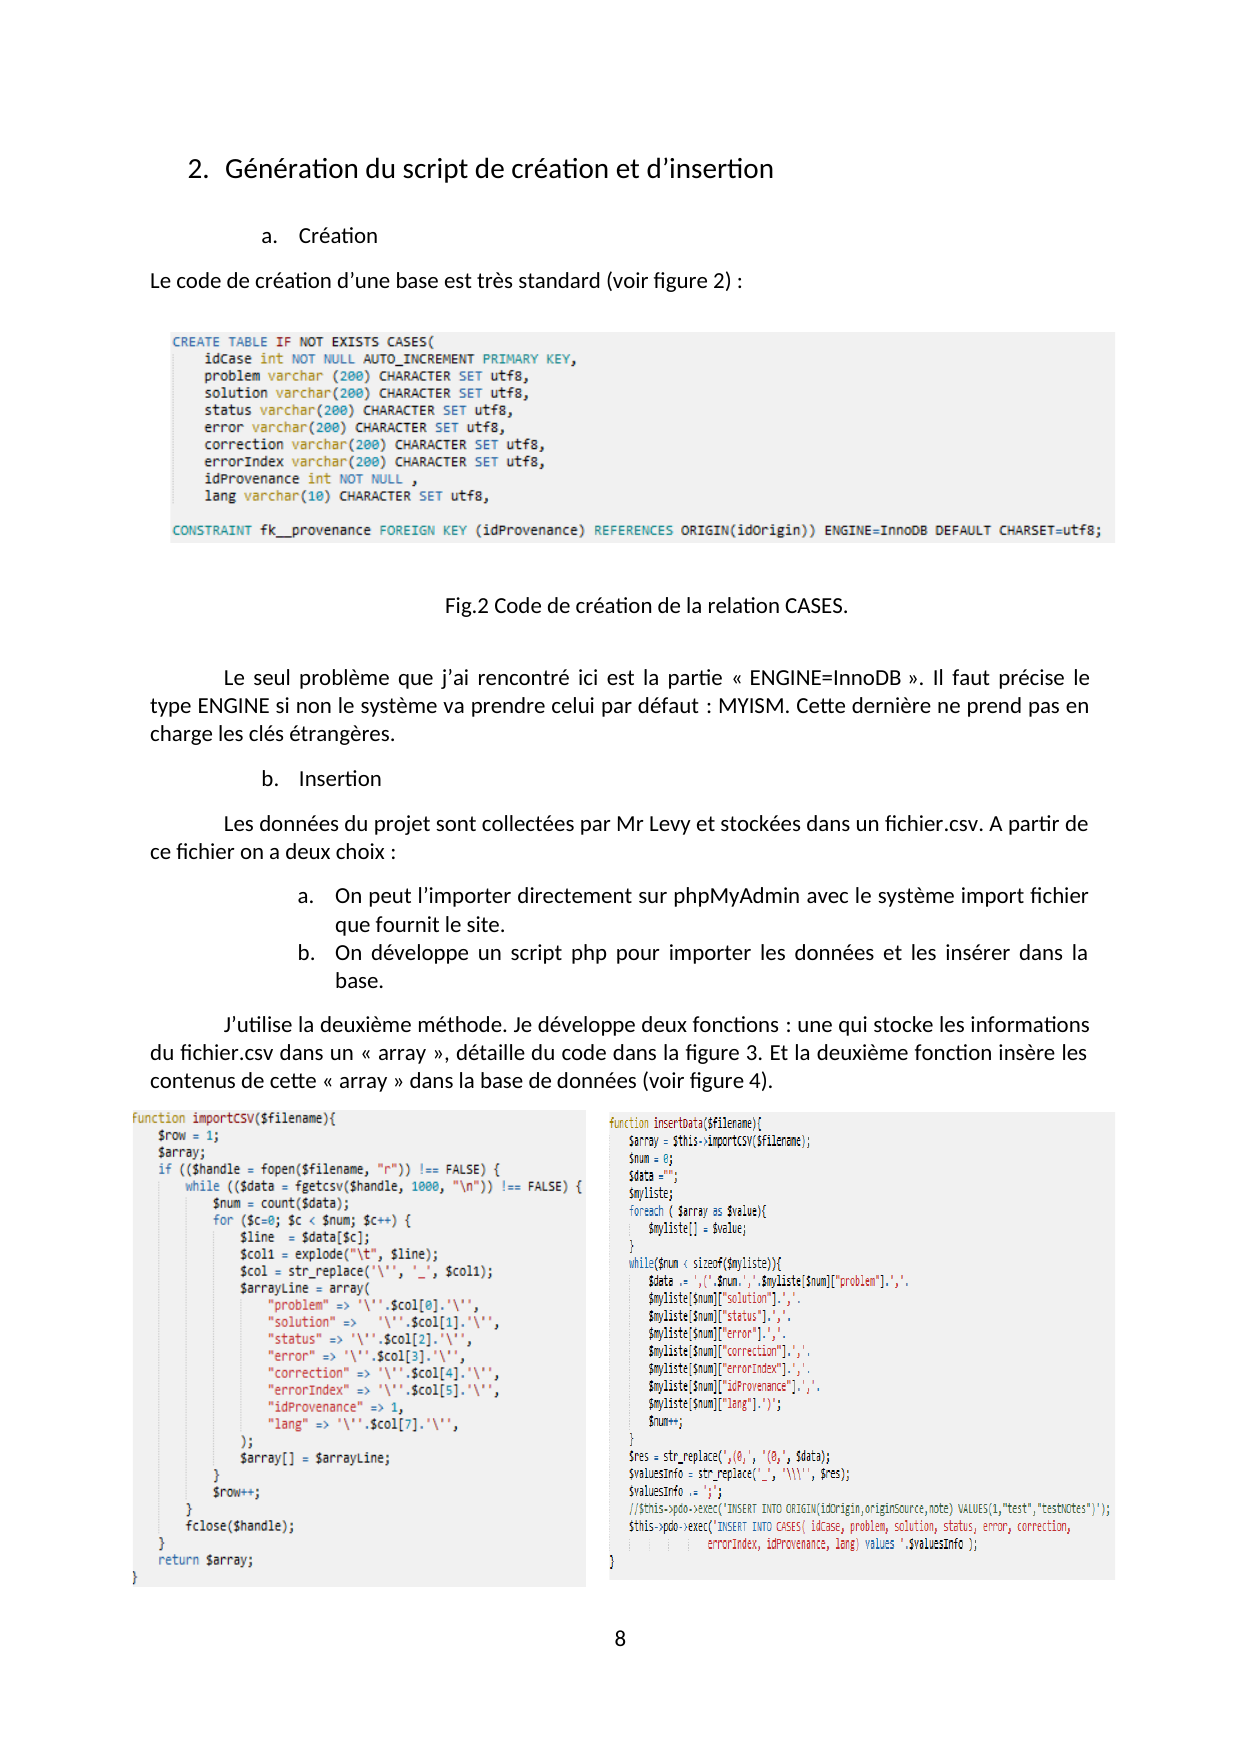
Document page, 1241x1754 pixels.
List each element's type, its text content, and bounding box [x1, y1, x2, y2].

text Le seul problème que j’ai rencontré ici est la partie « ENGINE=InnoDB ». Il faut précise le type ENGINE si non le système va prendre celui par défaut : MYISM. Cette dernière ne prend pas en charge les clés étrangères. [150, 663, 1090, 748]
picture [170, 332, 1116, 543]
list On développe un script php pour importer les données et les insérer dans la base. [297, 938, 1090, 994]
list Fig.2 Code de création de la relation CASES. [261, 591, 1090, 619]
picture [132, 1110, 586, 1587]
text Le code de création d’une base est très standard (voir figure 2) : [150, 266, 1090, 294]
list On peut l’importer directement sur phpMyAdmin avec le système import fichier que fournit le site. [297, 882, 1090, 938]
list Création [261, 221, 1090, 249]
list Génération du script de création et d’insertion [187, 150, 1090, 186]
text Les données du projet sont collectées par Mr Levy et stockées dans un fichier.csv. A partir de ce fichier on a deux choix : [150, 809, 1090, 865]
text J’utilise la deuxième méthode. Je développe deux fonctions : une qui stocke les informations du fichier.csv dans un « array », détaille du code dans la figure 3. Et la deuxième fonction insère les contenus de cette « array » dans la base de données (voir figure 4). [150, 1010, 1090, 1094]
list Insertion [261, 764, 1090, 792]
picture [609, 1112, 1116, 1580]
